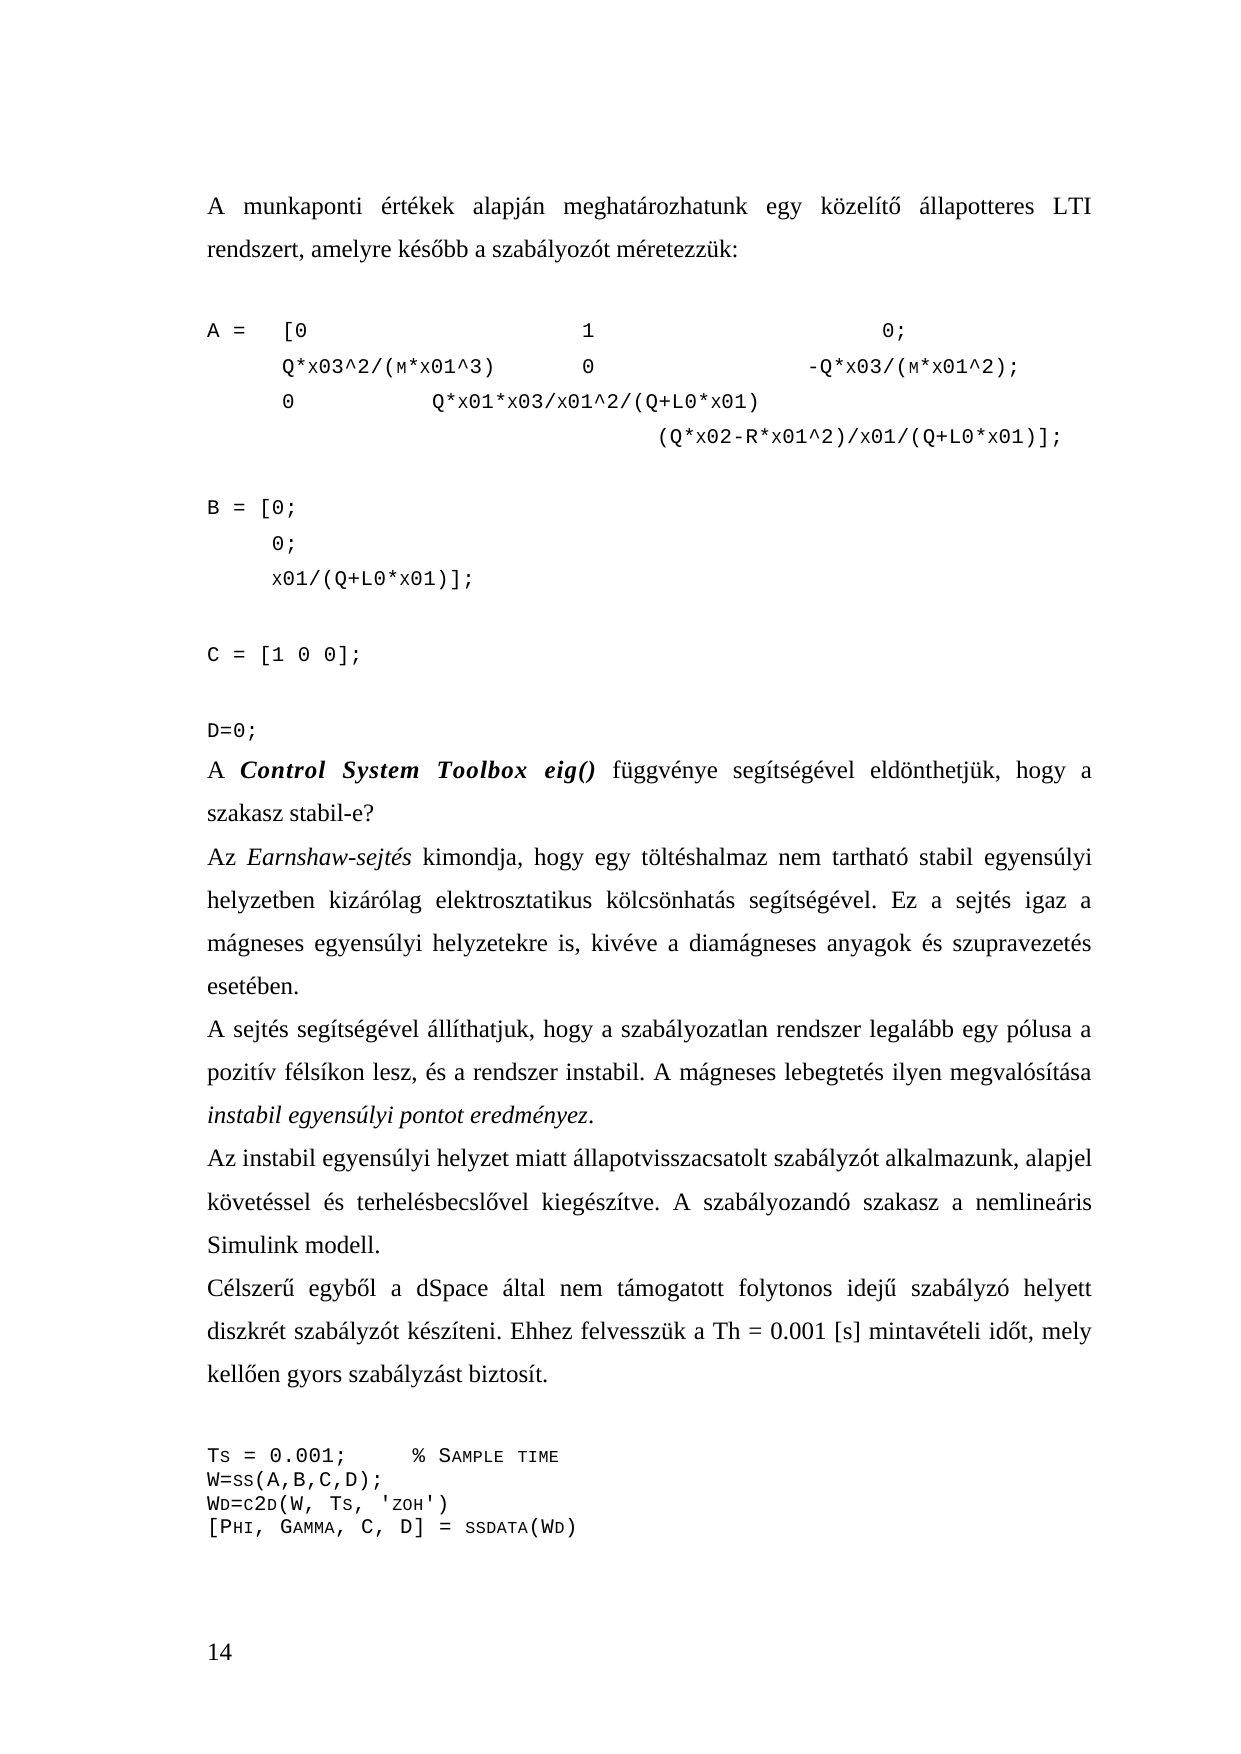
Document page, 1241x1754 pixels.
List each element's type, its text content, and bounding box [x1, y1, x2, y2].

text C = [1 0 0]; [207, 644, 1092, 668]
text W=ss(A,B,C,D); [207, 1469, 1092, 1493]
text A = [0 1 0; Q*x03^2/(m*x01^3) 0 -Q*x03/(m*x01^2); [207, 320, 1092, 379]
text [Phi, Gamma, C, D] = ssdata(Wd) [207, 1516, 1092, 1540]
text A sejtés segítségével állíthatjuk, hogy a szabályozatlan rendszer legalább egy pólusa a pozitív félsíkon lesz, és a rendszer instabil. A mágneses lebegtetés ilyen megvalósítása instabil egyensúlyi pontot eredményez. [207, 1014, 1092, 1129]
text 0; [207, 533, 1092, 556]
text Az instabil egyensúlyi helyzet miatt állapotvisszacsatolt szabályzót alkalmazunk, alapjel követéssel és terhelésbecslővel kiegészítve. A szabályozandó szakasz a nemlineáris Simulink modell. [207, 1143, 1092, 1258]
text 0 Q*x01*x03/x01^2/(Q+L0*x01) (Q*x02-R*x01^2)/x01/(Q+L0*x01)]; B = [0; [207, 391, 1092, 521]
text A Control System Toolbox eig() függvénye segítségével eldönthetjük, hogy a szakasz stabil-e? [207, 755, 1092, 827]
text Ts = 0.001; % Sample time [207, 1445, 1092, 1469]
text A munkaponti értékek alapján meghatározhatunk egy közelítő állapotteres LTI rendszert, amelyre később a szabályozót méretezzük: [207, 191, 1092, 263]
text D=0; [207, 720, 1092, 744]
text Célszerű egyből a dSpace által nem támogatott folytonos idejű szabályzó helyett diszkrét szabályzót készíteni. Ehhez felvesszük a Th = 0.001 [s] mintavételi időt, mely kellően gyors szabályzást biztosít. [207, 1273, 1092, 1388]
text Az Earnshaw-sejtés kimondja, hogy egy töltéshalmaz nem tartható stabil egyensúlyi helyzetben kizárólag elektrosztatikus kölcsönhatás segítségével. Ez a sejtés igaz a mágneses egyensúlyi helyzetekre is, kivéve a diamágneses anyagok és szupravezetés esetében. [207, 842, 1092, 1000]
text x01/(Q+L0*x01)]; [207, 568, 1092, 592]
text Wd=c2d(W, Ts, 'zoh') [207, 1493, 1092, 1516]
